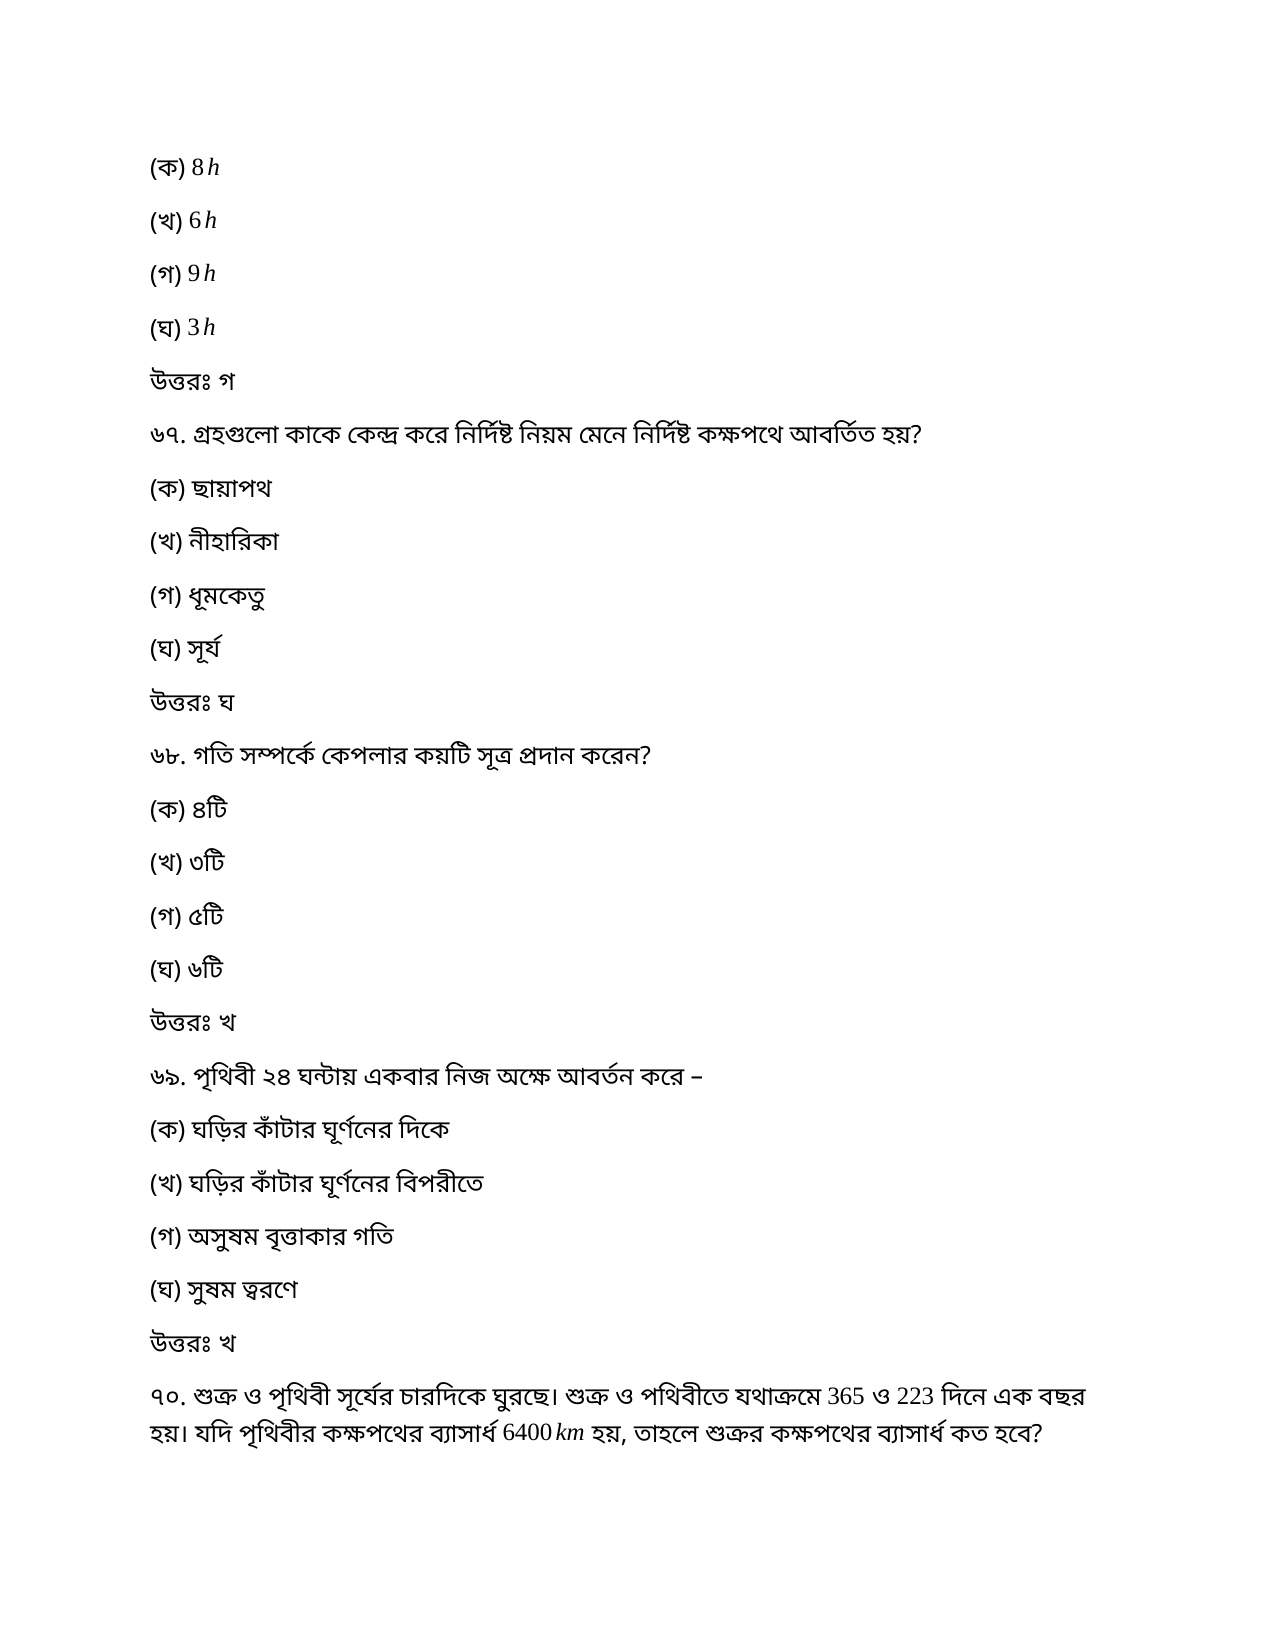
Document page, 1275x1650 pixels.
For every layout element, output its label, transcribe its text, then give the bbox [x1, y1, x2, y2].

text উত্তরঃ খ [150, 1326, 1125, 1360]
text (গ) ধূমকেতু [150, 577, 1125, 612]
text (খ) নীহারিকা [150, 524, 1125, 558]
text উত্তরঃ ঘ [150, 684, 1125, 718]
text (ঘ) ৬টি [150, 952, 1125, 986]
text (খ) ঘড়ির কাঁটার ঘূর্ণনের বিপরীতে [150, 1165, 1125, 1199]
text (খ) ৩টি [150, 845, 1125, 879]
text ৬৭. গ্রহগুলো কাকে কেন্দ্র করে নির্দিষ্ট নিয়ম মেনে নির্দিষ্ট কক্ষপথে আবর্তিত হয়? [150, 417, 1125, 451]
text (খ) [150, 203, 1125, 237]
text ৭০. শুক্র ও পৃথিবী সূর্যের চারদিকে ঘুরছে। শুক্র ও পথিবীতে যথাক্রমে ও দিনে এক বছর হয়। যদি পৃথিবীর কক্ষপথের ব্যাসার্ধ হয়, তাহলে শুক্রর কক্ষপথের ব্যাসার্ধ কত হবে? [150, 1379, 1125, 1450]
text (ঘ) [150, 310, 1125, 344]
text (ঘ) সুষম ত্বরণে [150, 1272, 1125, 1306]
text (ক) [150, 150, 1125, 184]
text উত্তরঃ খ [150, 1005, 1125, 1039]
text (ঘ) সূর্য [150, 631, 1125, 665]
text (ক) ছায়াপথ [150, 471, 1125, 505]
text (গ) [150, 257, 1125, 291]
text (গ) অসুষম বৃত্তাকার গতি [150, 1219, 1125, 1253]
text (গ) ৫টি [150, 898, 1125, 932]
text (ক) ৪টি [150, 791, 1125, 825]
text ৬৮. গতি সম্পর্কে কেপলার কয়টি সূত্র প্রদান করেন? [150, 738, 1125, 772]
text (ক) ঘড়ির কাঁটার ঘূর্ণনের দিকে [150, 1112, 1125, 1146]
text ৬৯. পৃথিবী ২৪ ঘন্টায় একবার নিজ অক্ষে আবর্তন করে – [150, 1058, 1125, 1092]
text উত্তরঃ গ [150, 364, 1125, 398]
